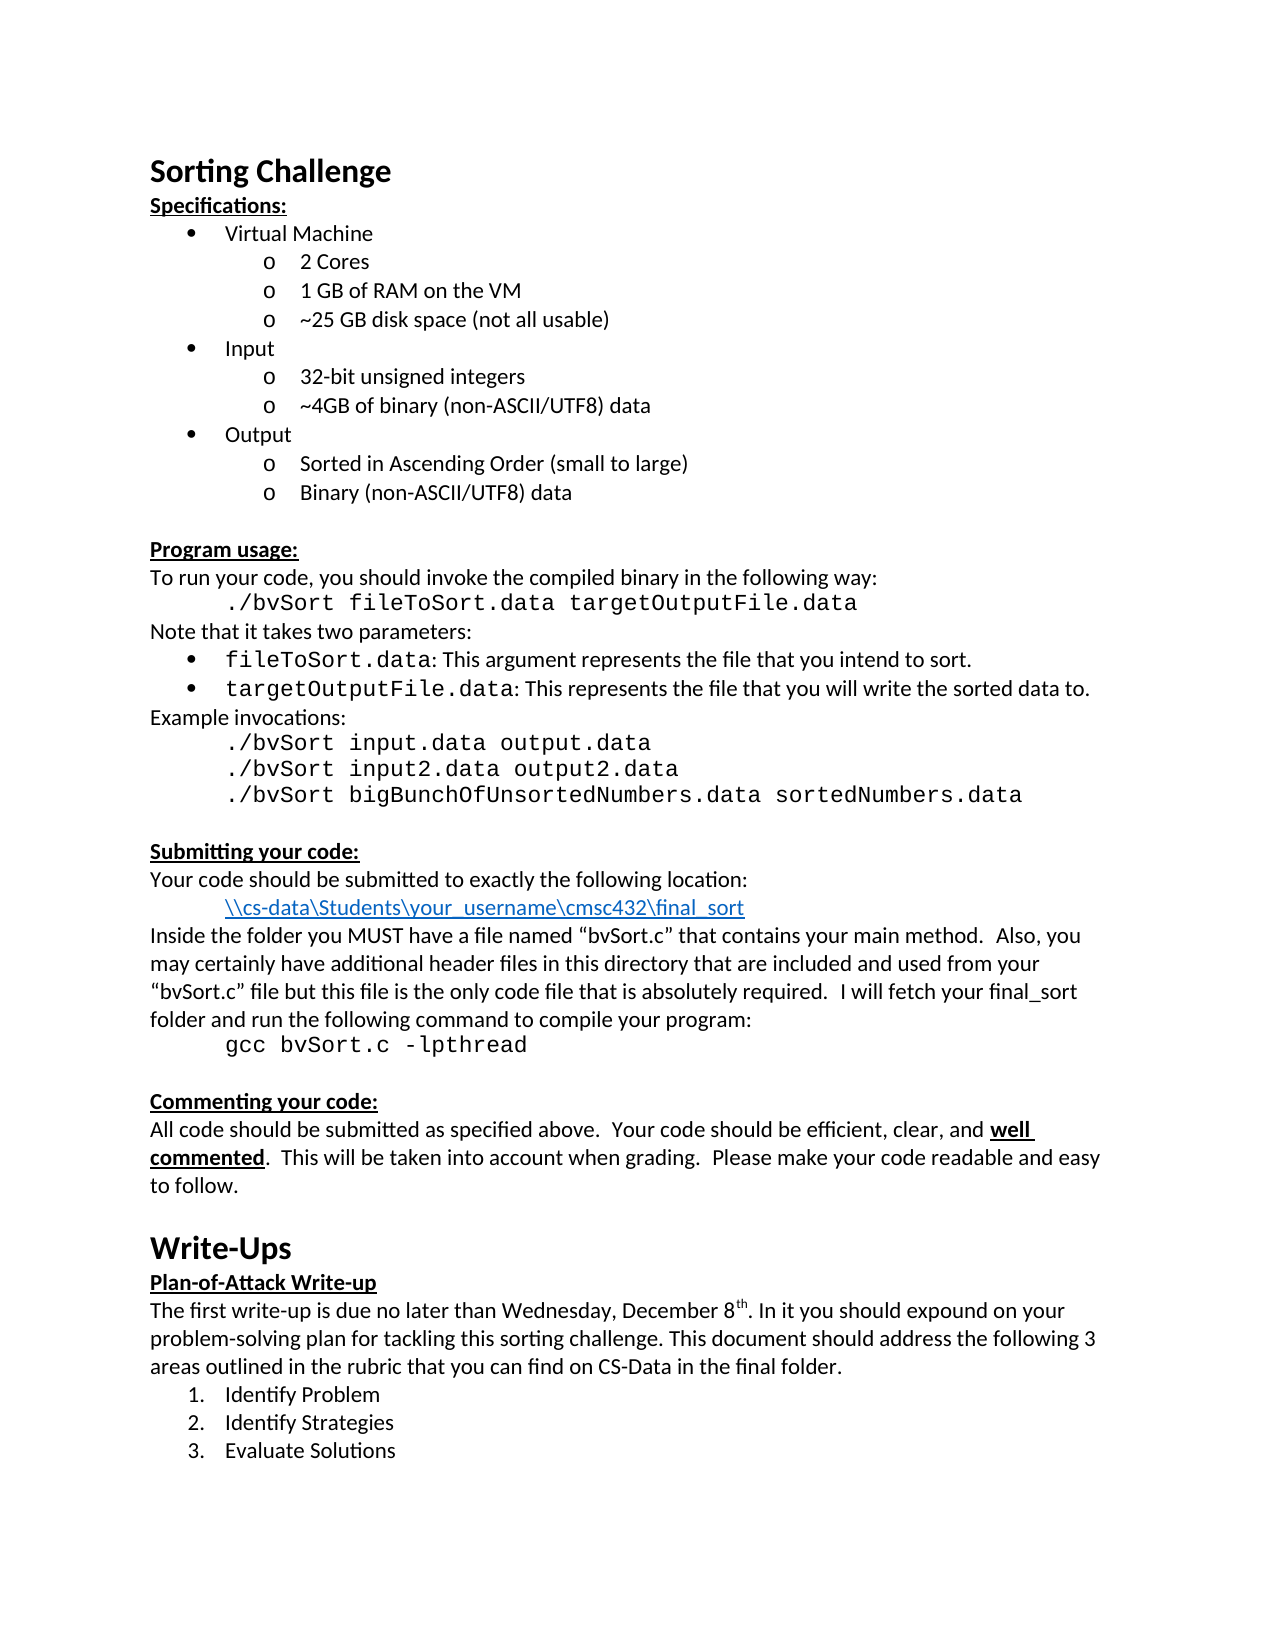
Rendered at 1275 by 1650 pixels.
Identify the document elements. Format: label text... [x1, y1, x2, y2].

text The first write-up is due no later than Wednesday, December 8th. In it you should expound on your problem-solving plan for tackling this sorting challenge. This document should address the following 3 areas outlined in the rubric that you can find on CS-Data in the final folder. [150, 1296, 1125, 1380]
text ./bvSort input.data output.data [150, 731, 1125, 757]
text gcc bvSort.c -lpthread [150, 1033, 1125, 1059]
list fileToSort.data: This argument represents the file that you intend to sort. [187, 645, 1125, 674]
list Binary (non-ASCII/UTF8) data [262, 478, 1125, 507]
list ~25 GB disk space (not all usable) [262, 305, 1125, 334]
text Submitting your code: [150, 837, 1125, 865]
list Output [187, 421, 1125, 449]
list Virtual Machine [187, 219, 1125, 247]
list Identify Problem [187, 1380, 1125, 1408]
text Write-Ups [150, 1227, 1125, 1268]
list ~4GB of binary (non-ASCII/UTF8) data [262, 391, 1125, 421]
text Inside the folder you MUST have a file named “bvSort.c” that contains your main method. Also, you may certainly have additional header files in this directory that are included and used from your “bvSort.c” file but this file is the only code file that is absolutely required. I will fetch your final_sort folder and run the following command to compile your program: [150, 921, 1125, 1033]
list targetOutputFile.data: This represents the file that you will write the sorted data to. [187, 674, 1125, 703]
text Sorting Challenge [150, 150, 1125, 191]
list Sorted in Ascending Order (small to large) [262, 449, 1125, 478]
text Commenting your code: [150, 1087, 1125, 1115]
list Evaluate Solutions [187, 1436, 1125, 1464]
text ./bvSort input2.data output2.data [150, 757, 1125, 783]
list Input [187, 334, 1125, 362]
text Your code should be submitted to exactly the following location: [150, 865, 1125, 893]
text Example invocations: [150, 703, 1125, 731]
text ./bvSort bigBunchOfUnsortedNumbers.data sortedNumbers.data [150, 783, 1125, 809]
list 1 GB of RAM on the VM [262, 276, 1125, 305]
text Program usage: [150, 535, 1125, 563]
list 2 Cores [262, 247, 1125, 276]
text To run your code, you should invoke the compiled binary in the following way: [150, 563, 1125, 591]
text ./bvSort fileToSort.data targetOutputFile.data [150, 591, 1125, 617]
text \\cs-data\Students\your_username\cmsc432\final_sort [150, 893, 1125, 921]
list 32-bit unsigned integers [262, 362, 1125, 391]
list Identify Strategies [187, 1408, 1125, 1436]
text Specifications: [150, 191, 1125, 219]
text Plan-of-Attack Write-up [150, 1268, 1125, 1296]
text All code should be submitted as specified above. Your code should be efficient, clear, and well commented. This will be taken into account when grading. Please make your code readable and easy to follow. [150, 1115, 1125, 1199]
text Note that it takes two parameters: [150, 617, 1125, 645]
